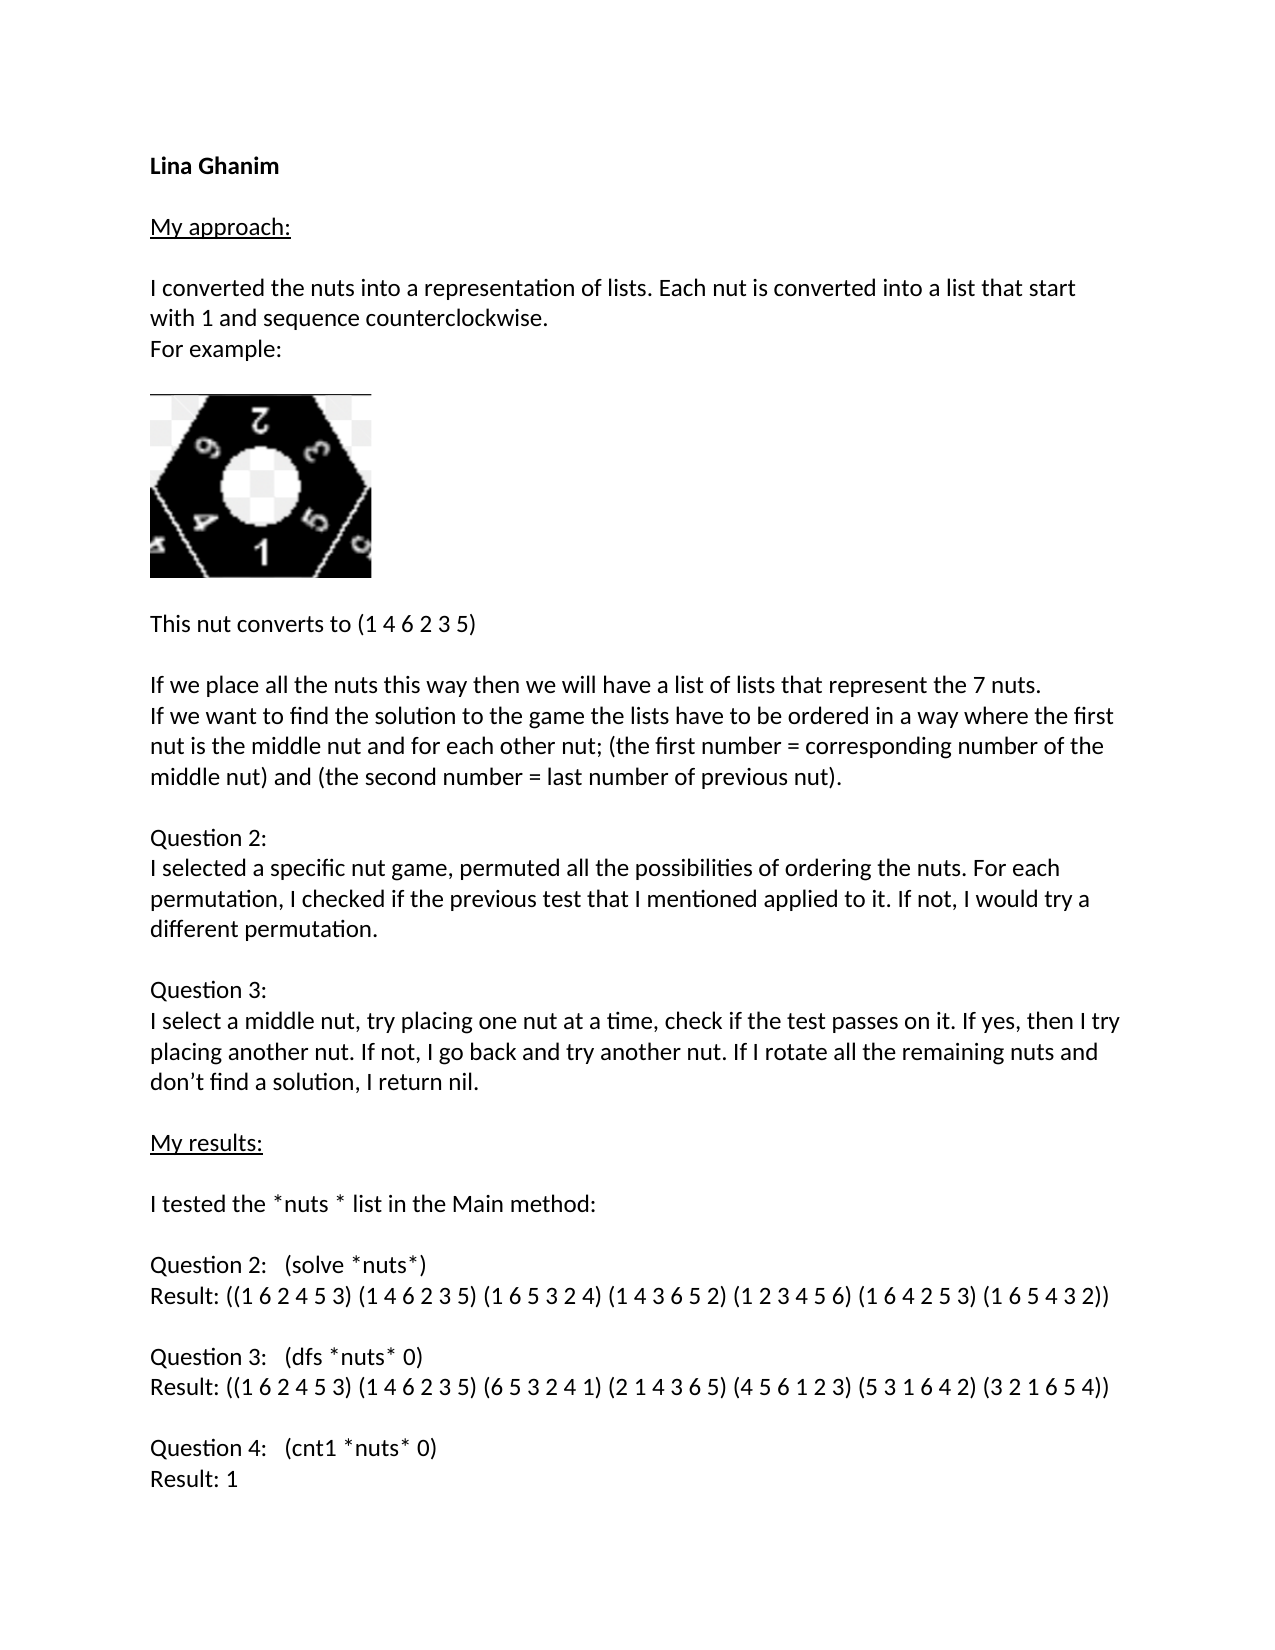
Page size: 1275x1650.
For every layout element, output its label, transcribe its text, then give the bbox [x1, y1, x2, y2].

text Lina Ghanim [150, 150, 1125, 181]
text My results: [150, 1127, 1125, 1158]
text Result: ((1 6 2 4 5 3) (1 4 6 2 3 5) (6 5 3 2 4 1) (2 1 4 3 6 5) (4 5 6 1 2 3) (5 3 1 6 4 2) (3 2 1 6 5 4)) [150, 1371, 1125, 1402]
text If we place all the nuts this way then we will have a list of lists that represent the 7 nuts. [150, 669, 1125, 700]
text Result: ((1 6 2 4 5 3) (1 4 6 2 3 5) (1 6 5 3 2 4) (1 4 3 6 5 2) (1 2 3 4 5 6) (1 6 4 2 5 3) (1 6 5 4 3 2)) [150, 1280, 1125, 1310]
text Question 3: (dfs *nuts* 0) [150, 1341, 1125, 1371]
text I tested the *nuts * list in the Main method: [150, 1188, 1125, 1219]
text I selected a specific nut game, permuted all the possibilities of ordering the nuts. For each permutation, I checked if the previous test that I mentioned applied to it. If not, I would try a different permutation. [150, 852, 1125, 944]
text This nut converts to (1 4 6 2 3 5) [150, 608, 1125, 639]
text Question 4: (cnt1 *nuts* 0) [150, 1432, 1125, 1463]
text My approach: [150, 211, 1125, 242]
picture [150, 394, 372, 578]
text Result: 1 [150, 1463, 1125, 1493]
text Question 2: (solve *nuts*) [150, 1249, 1125, 1280]
text I select a middle nut, try placing one nut at a time, check if the test passes on it. If yes, then I try placing another nut. If not, I go back and try another nut. If I rotate all the remaining nuts and don’t find a solution, I return nil. [150, 1005, 1125, 1097]
text Question 2: [150, 822, 1125, 852]
text Question 3: [150, 974, 1125, 1005]
text I converted the nuts into a representation of lists. Each nut is converted into a list that start with 1 and sequence counterclockwise. [150, 272, 1125, 333]
text If we want to find the solution to the game the lists have to be ordered in a way where the first nut is the middle nut and for each other nut; (the first number = corresponding number of the middle nut) and (the second number = last number of previous nut). [150, 700, 1125, 791]
text For example: [150, 333, 1125, 364]
